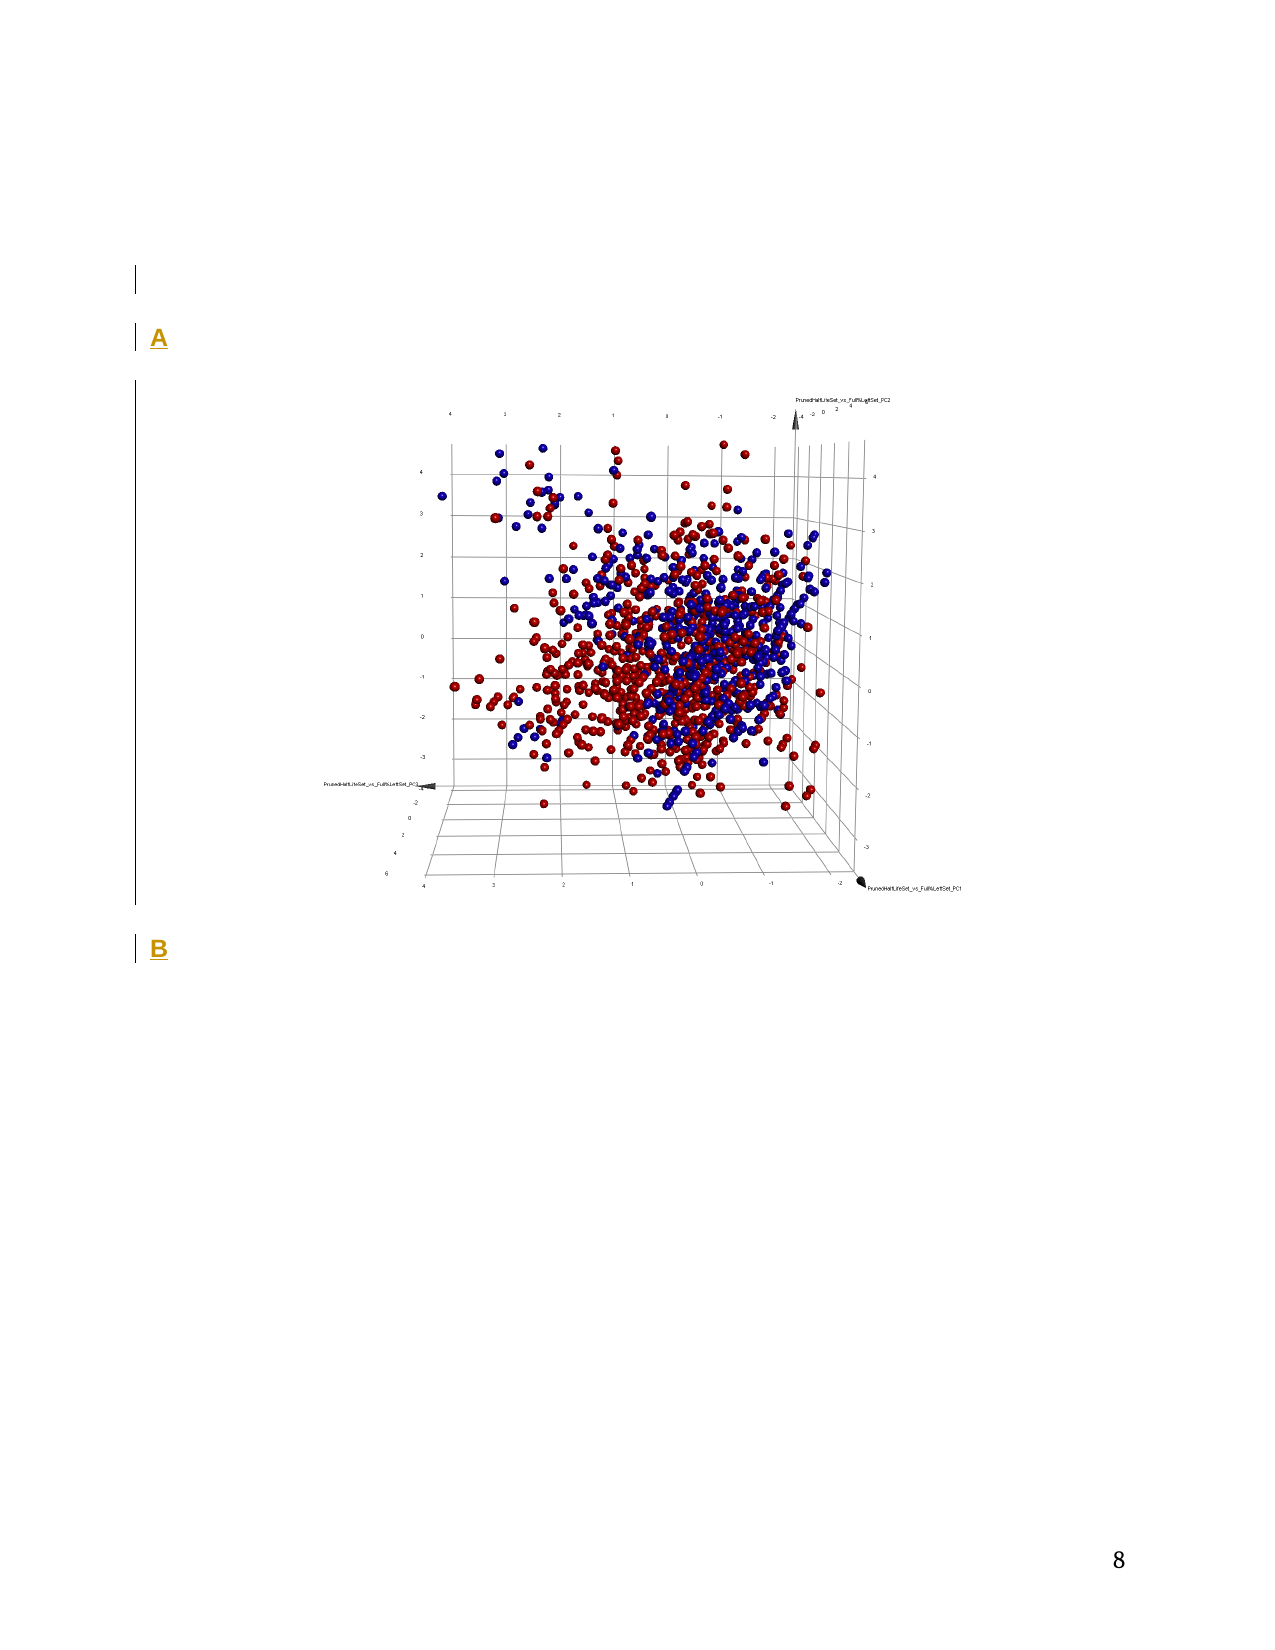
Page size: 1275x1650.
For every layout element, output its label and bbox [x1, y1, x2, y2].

picture [288, 380, 987, 905]
